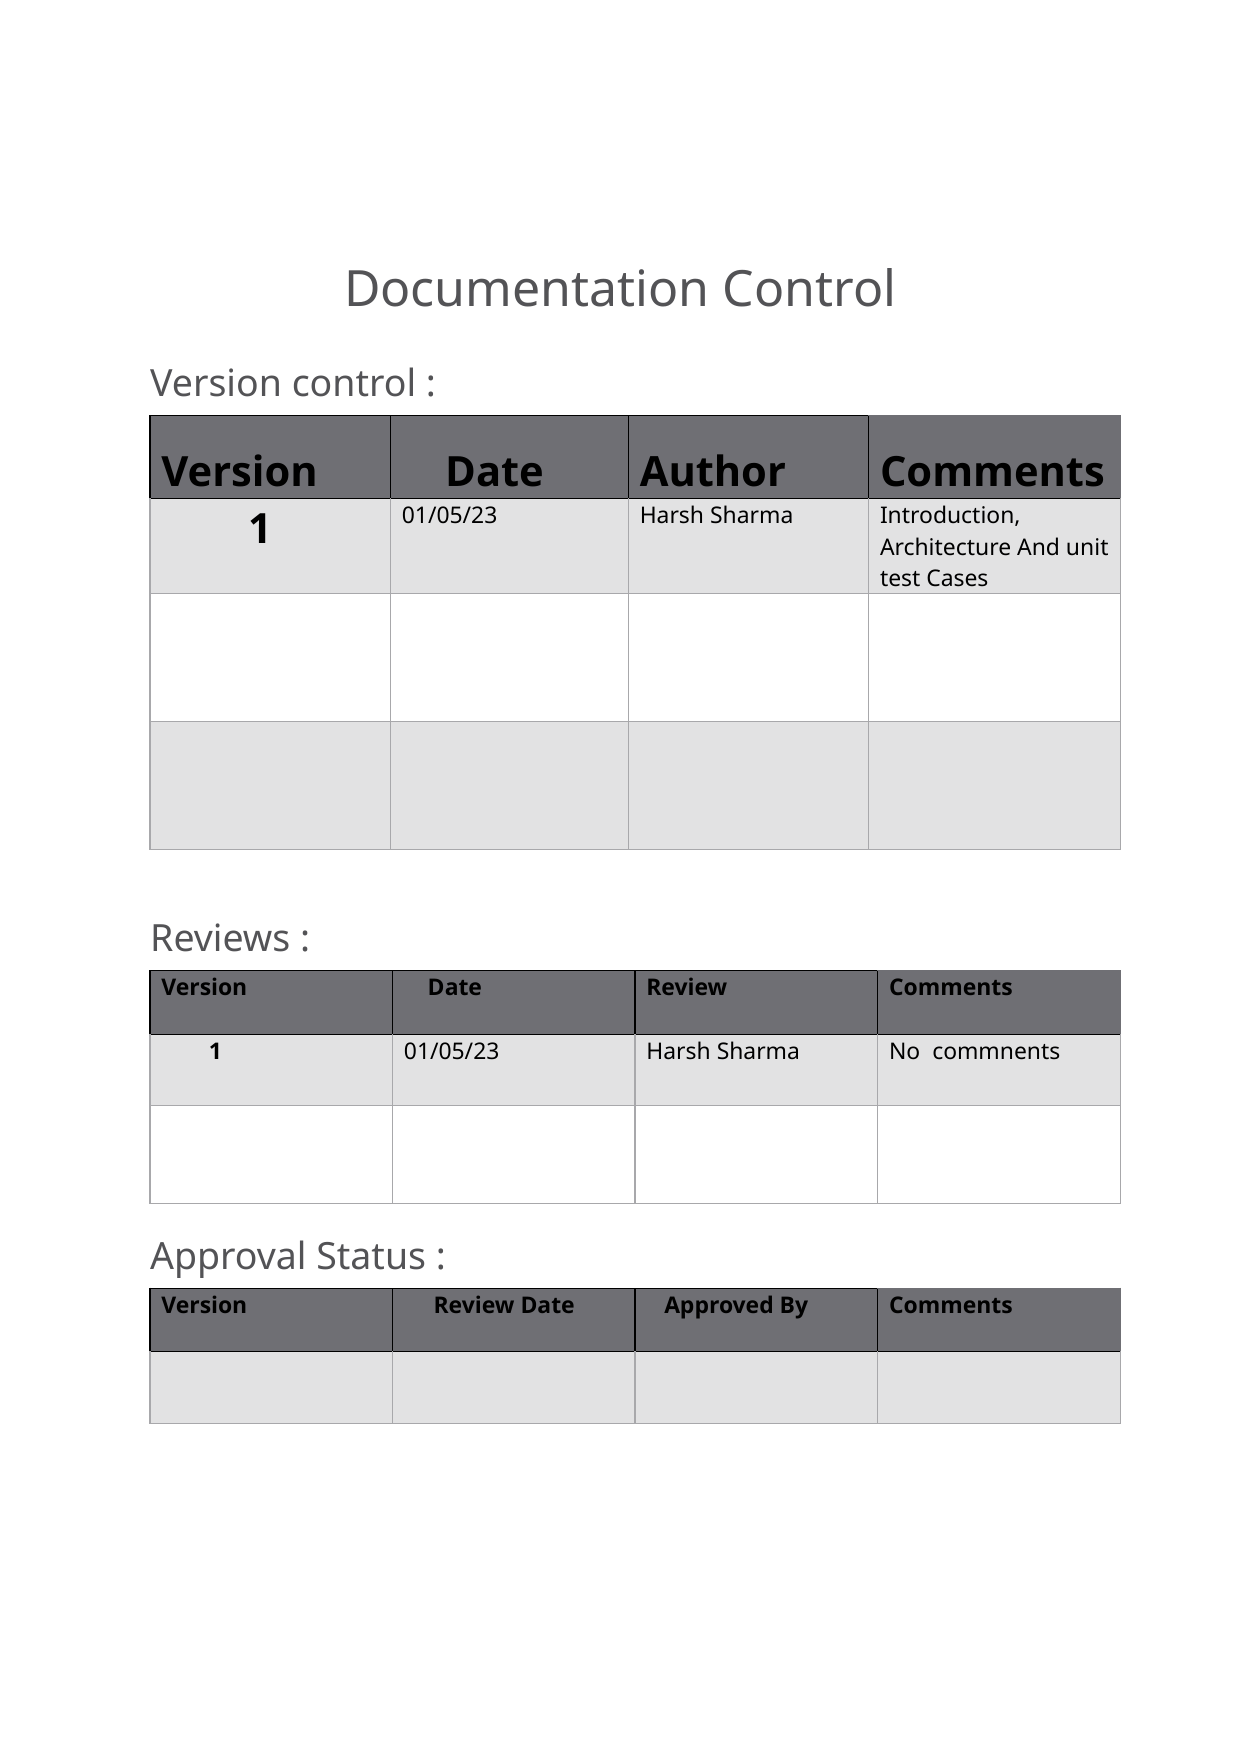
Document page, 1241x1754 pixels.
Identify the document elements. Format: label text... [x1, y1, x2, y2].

table_cell [151, 1106, 392, 1203]
table_cell [869, 594, 1120, 721]
table_cell [636, 1352, 877, 1423]
table_cell [151, 722, 390, 849]
table_cell Harsh Sharma [636, 1035, 877, 1105]
table_header Version [151, 971, 392, 1034]
table_cell No commnents [878, 1035, 1120, 1105]
table_cell [391, 722, 628, 849]
table_header Comments [878, 1289, 1120, 1351]
table_cell 1 [151, 499, 390, 593]
table_header Review [636, 971, 877, 1034]
table_header Author [629, 416, 868, 498]
table_cell 01/05/23 [391, 499, 628, 593]
table_cell [878, 1352, 1120, 1423]
table_header Date [393, 971, 634, 1034]
table_cell [393, 1352, 634, 1423]
table_cell [636, 1106, 877, 1203]
table_cell [869, 722, 1120, 849]
table_cell Introduction, Architecture And unit test Cases [869, 499, 1120, 593]
table_cell [391, 594, 628, 721]
table_cell [151, 594, 390, 721]
table_cell Harsh Sharma [629, 499, 868, 593]
table_cell [151, 1352, 392, 1423]
table_header Date [391, 416, 628, 498]
table_header Version [151, 1289, 392, 1351]
table_header Approved By [636, 1289, 877, 1351]
table_header Review Date [393, 1289, 634, 1351]
table_cell 01/05/23 [393, 1035, 634, 1105]
table_header Version [151, 416, 390, 498]
table_header Comments [878, 971, 1120, 1034]
table_cell 1 [151, 1035, 392, 1105]
table_cell [629, 594, 868, 721]
subtitle Documentation Control [150, 253, 1090, 321]
subtitle Version control : [150, 357, 1090, 408]
table_cell [393, 1106, 634, 1203]
table_cell [878, 1106, 1120, 1203]
table_header Comments [869, 416, 1120, 498]
subtitle Reviews : [150, 911, 1090, 962]
table_cell [629, 722, 868, 849]
subtitle Approval Status : [150, 1229, 1090, 1280]
